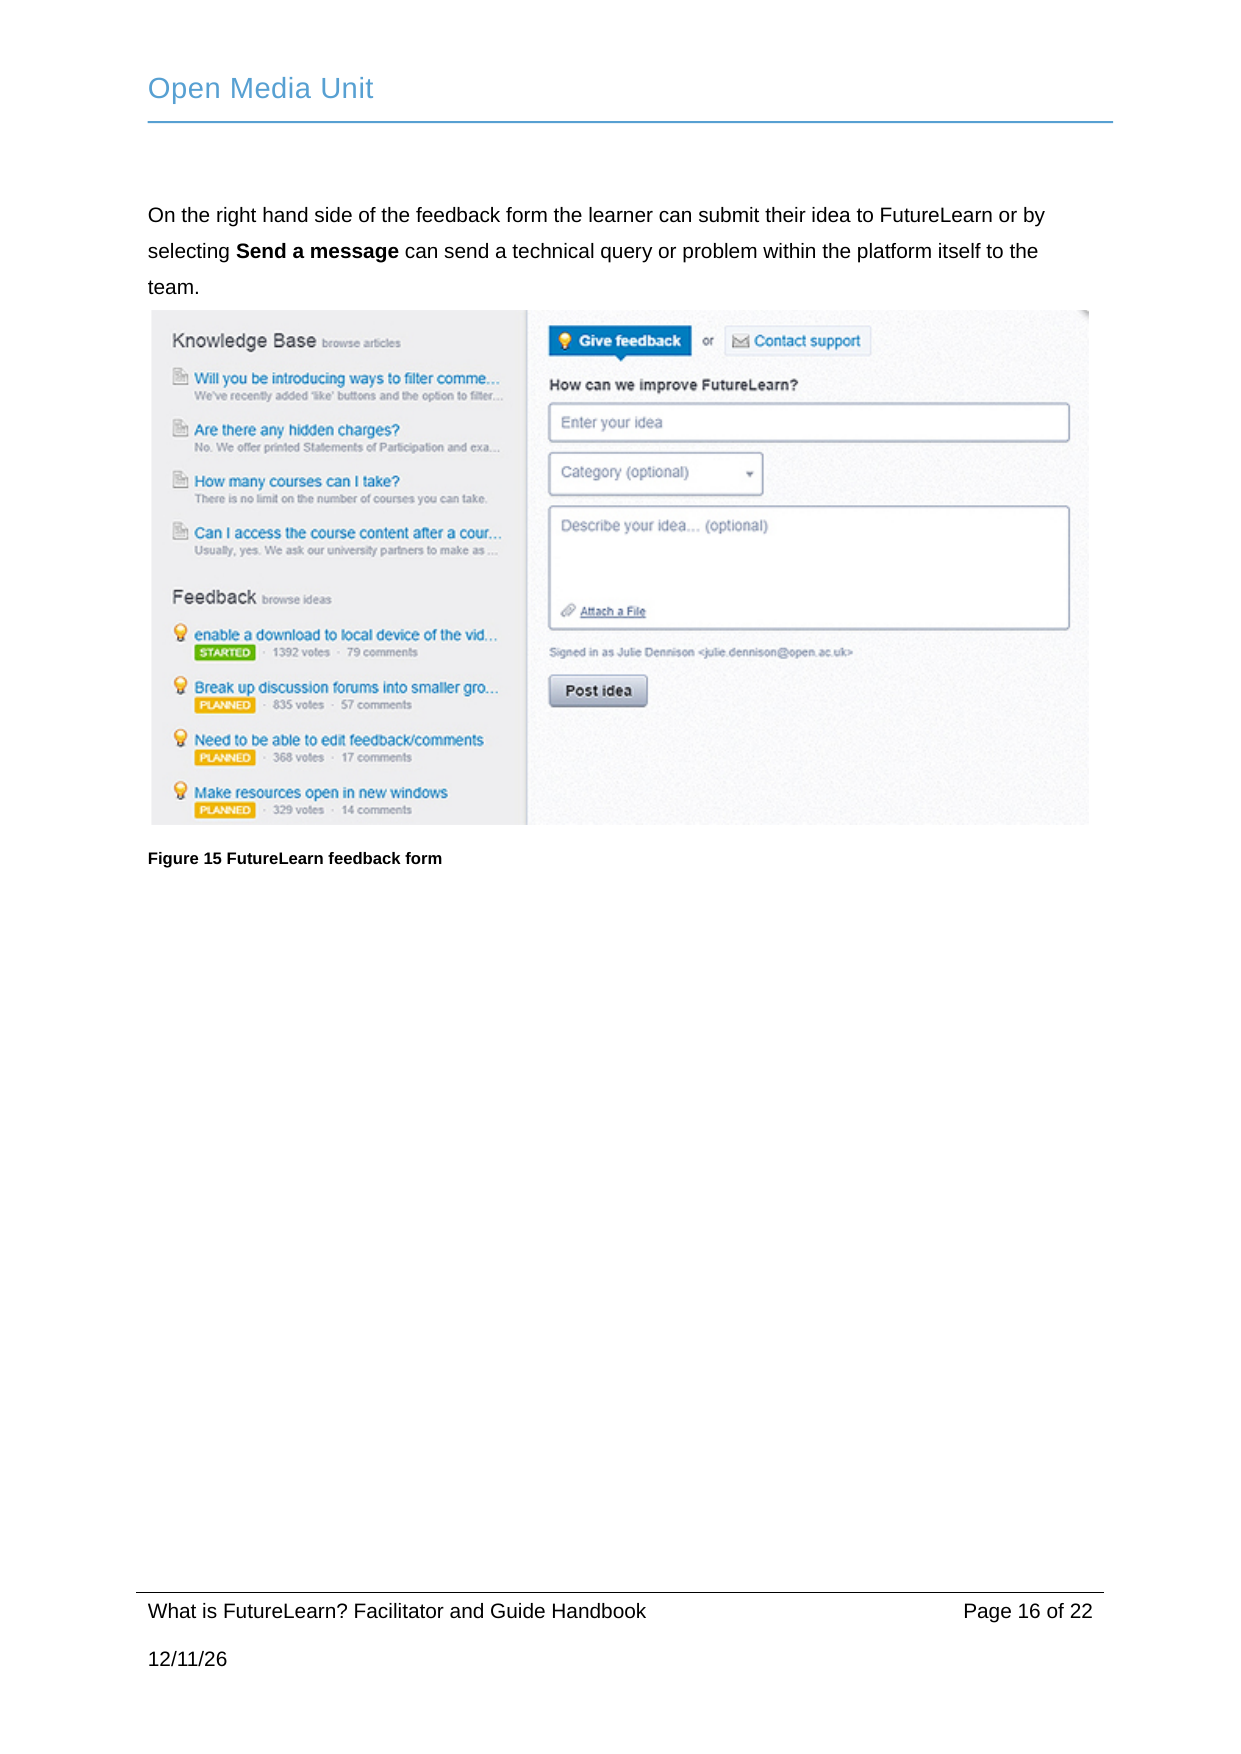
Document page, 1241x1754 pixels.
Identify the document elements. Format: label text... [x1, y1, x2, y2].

text On the right hand side of the feedback form the learner can submit their idea to FutureLearn or by selecting Send a message can send a technical query or problem within the platform itself to the team. [148, 203, 1092, 298]
picture [151, 310, 1089, 825]
